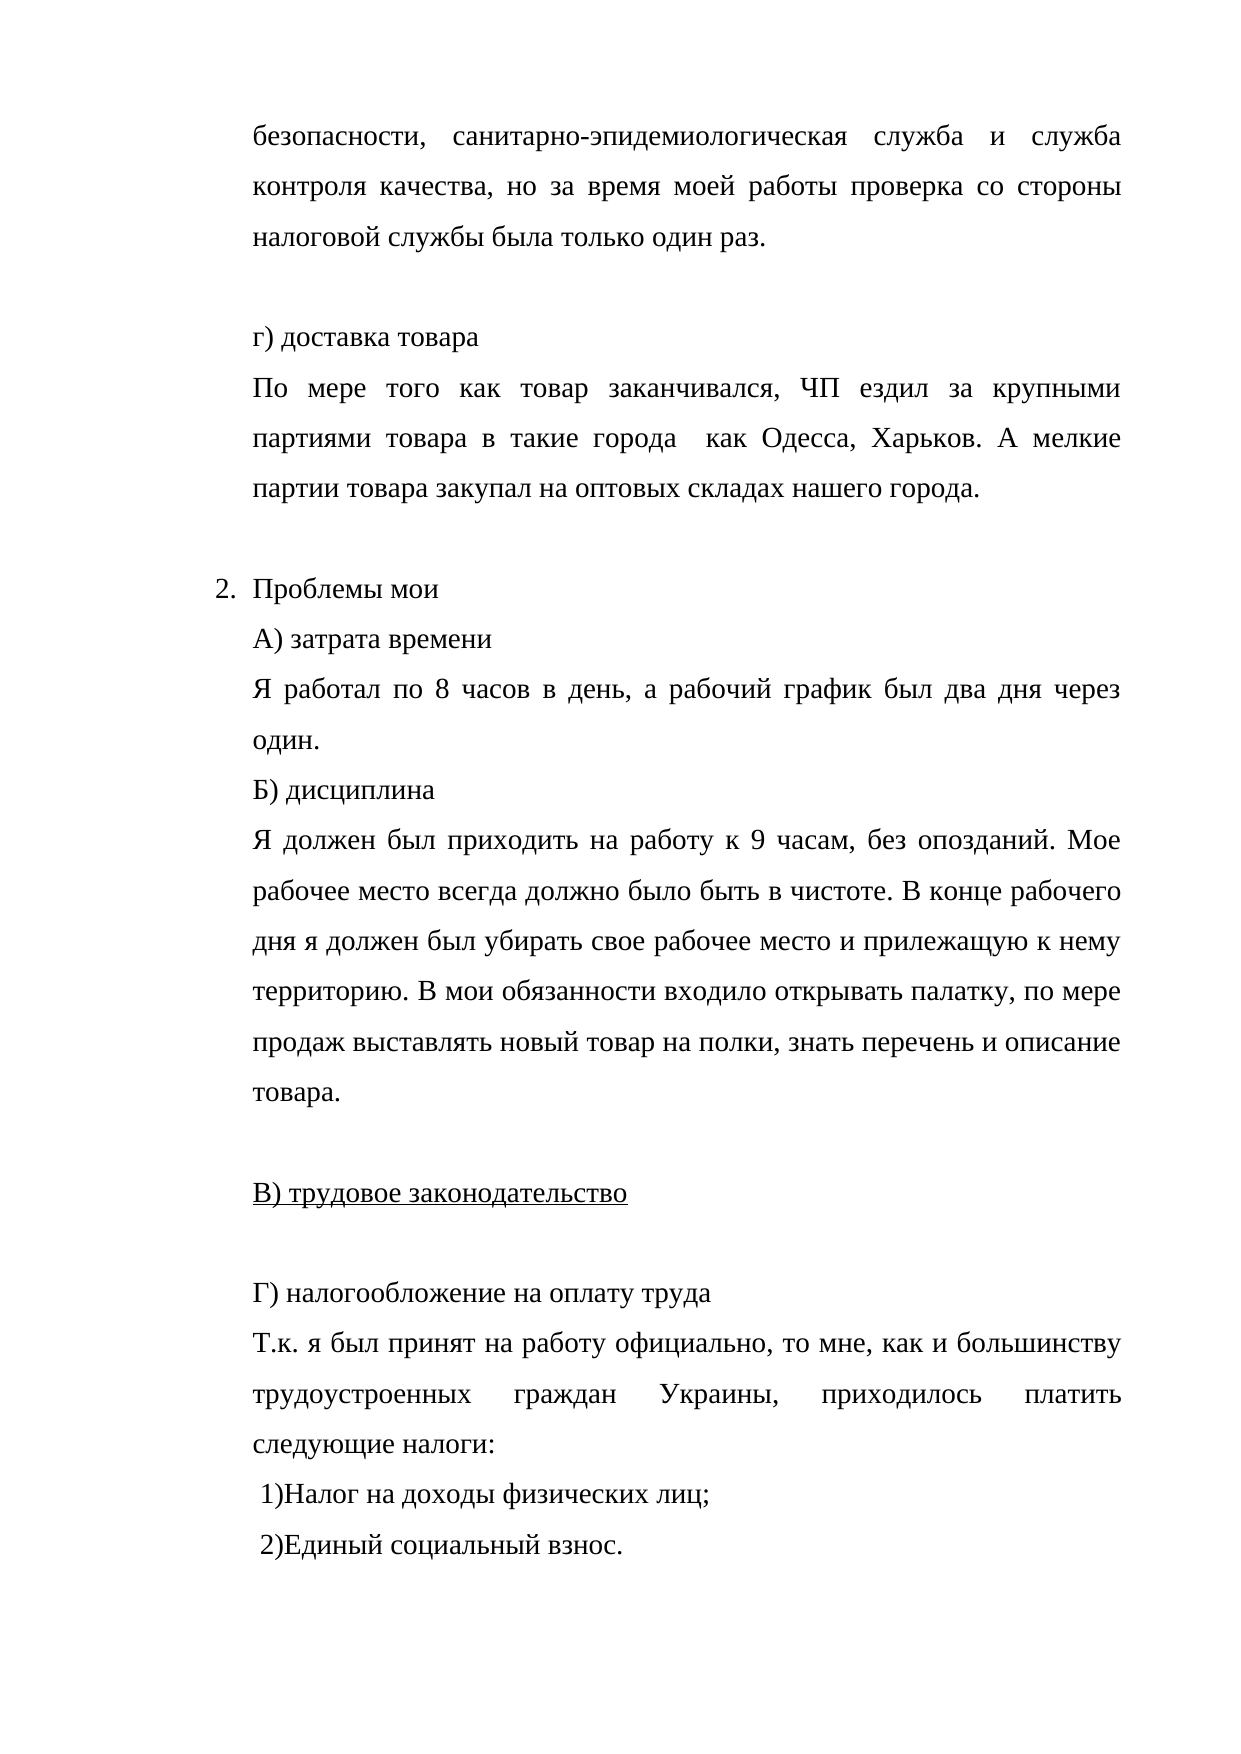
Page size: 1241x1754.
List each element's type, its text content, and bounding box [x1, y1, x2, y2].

list Б) дисциплина [252, 772, 1122, 806]
list 2)Единый социальный взнос. [252, 1527, 1122, 1560]
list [252, 118, 1122, 252]
list По мере того как товар заканчивался, ЧП ездил за крупными партиями товара в такие города как Одесса, Харьков. А мелкие партии товара закупал на оптовых складах нашего города. [252, 370, 1122, 504]
list 1)Налог на доходы физических лиц; [252, 1477, 1122, 1510]
list Проблемы мои [215, 571, 1122, 604]
list В) трудовое законодательство [252, 1175, 1122, 1208]
list А) затрата времени [252, 621, 1122, 655]
list Я должен был приходить на работу к 9 часам, без опозданий. Мое рабочее место всегда должно было быть в чистоте. В конце рабочего дня я должен был убирать свое рабочее место и прилежащую к нему территорию. В мои обязанности входило открывать палатку, по мере продаж выставлять новый товар на полки, знать перечень и описание товара. [252, 822, 1122, 1108]
list Я работал по 8 часов в день, а рабочий график был два дня через один. [252, 672, 1122, 755]
list Г) налогообложение на оплату труда [252, 1275, 1122, 1309]
list Т.к. я был принят на работу официально, то мне, как и большинству трудоустроенных граждан Украины, приходилось платить следующие налоги: [252, 1326, 1122, 1460]
list г) доставка товара [252, 319, 1122, 353]
